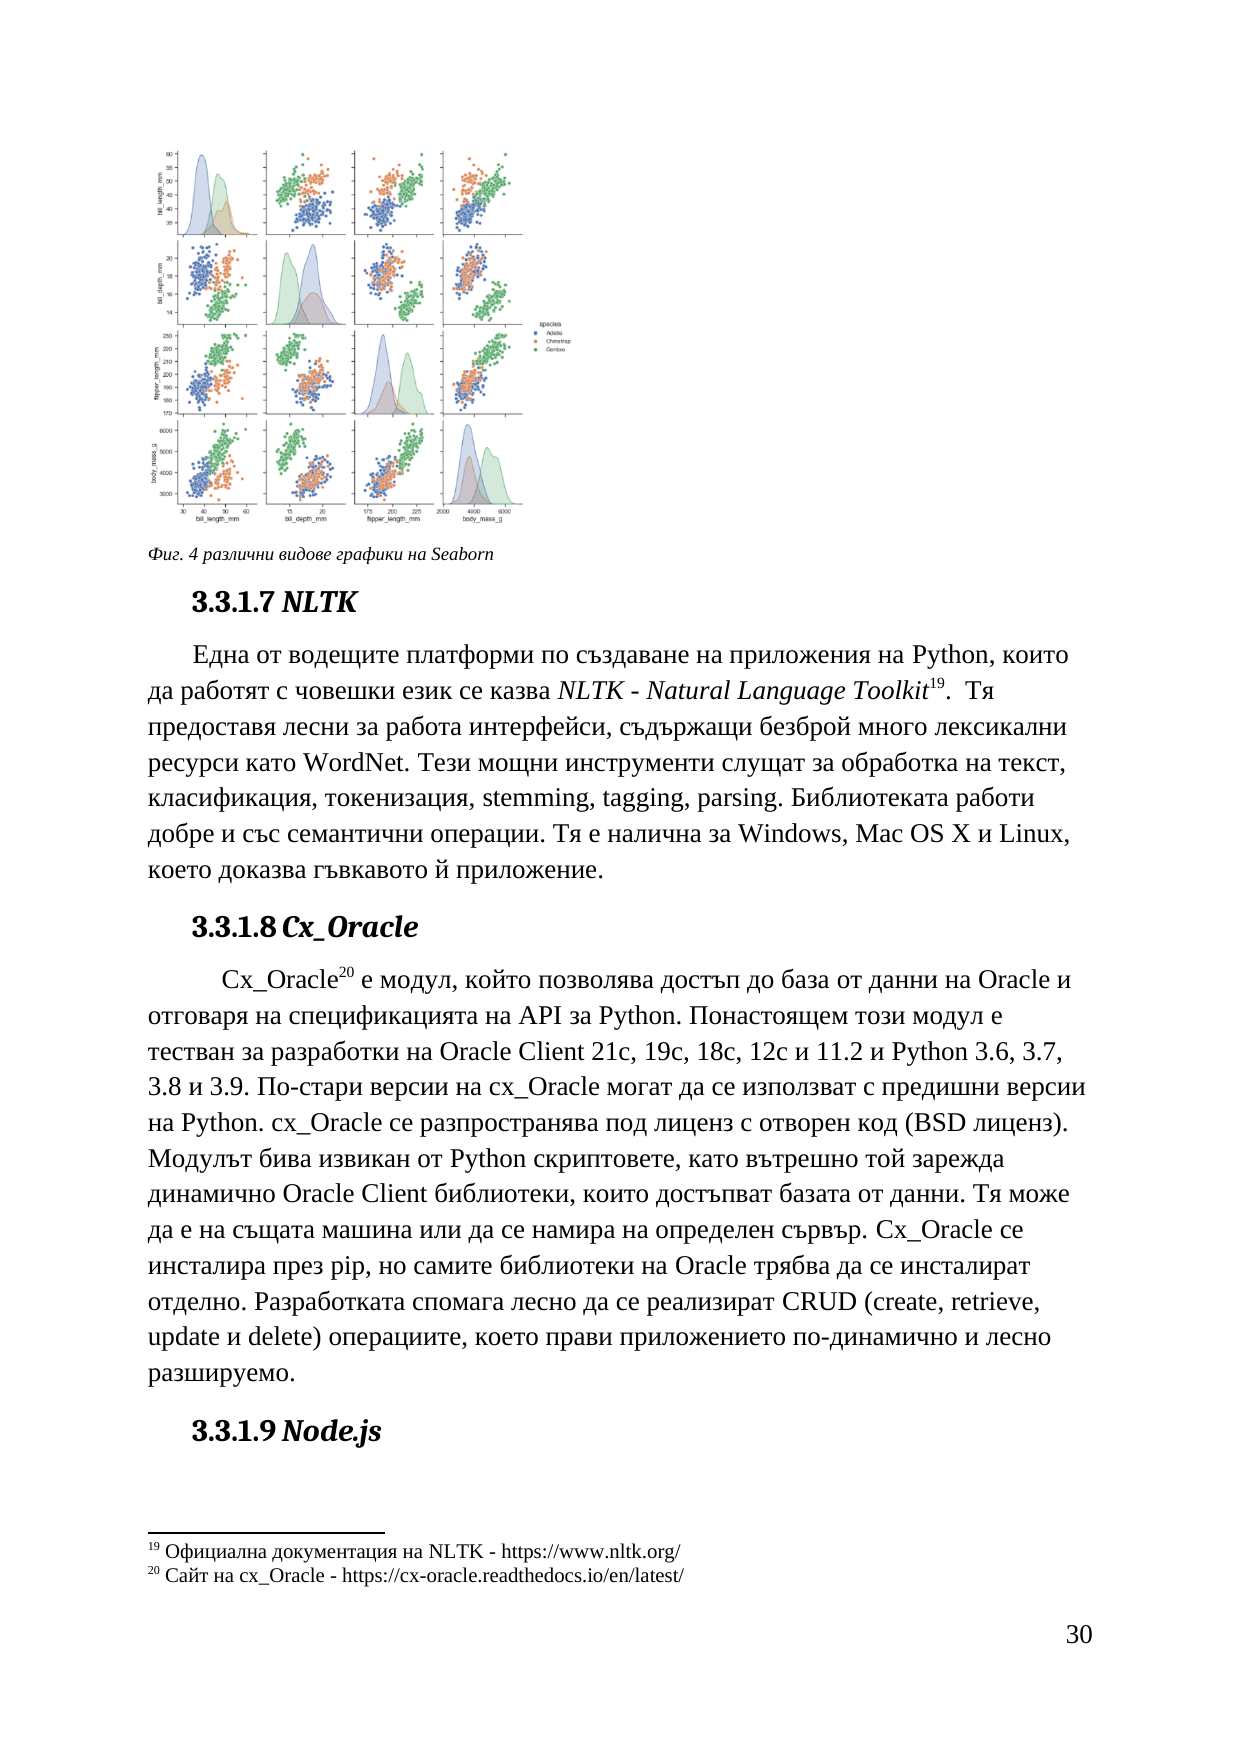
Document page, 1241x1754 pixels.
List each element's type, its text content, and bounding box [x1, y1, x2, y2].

text Една от водещите платформи по създаване на приложения на Python, които да работят с човешки език се казва NLTK - Natural Language Toolkit. Тя предоставя лесни за работа интерфейси, съдържащи безброй много лексикални ресурси като WordNet. Тези мощни инструменти слущат за обработка на текст, класификация, токенизация, stemming, tagging, parsing. Библиотеката работи добре и със семантични операции. Тя е налична за Windows, Mac OS X и Linux, което доказва гъвкавото й приложение. [148, 638, 1093, 884]
subtitle NLTK [192, 585, 1093, 621]
text Cx_Oracle е модул, който позволява достъп до база от данни на Oracle и отговаря на спецификацията на API за Python. Понастоящем този модул е ​​тестван за разработки на Oracle Client 21c, 19c, 18c, 12c и 11.2 и Python 3.6, 3.7, 3.8 и 3.9. По-стари версии на cx_Oracle могат да се използват с предишни версии на Python. cx_Oracle се разпространява под лиценз с отворен код (BSD лиценз). Модулът бива извикан от Python скриптовете, като вътрешно той зарежда динамично Oracle Client библиотеки, които достъпват базата от данни. Тя може да е на същата машина или да се намира на определен сървър. Cx_Oracle се инсталира през pip, но самите библиотеки на Oracle трябва да се инсталират отделно. Разработката спомага лесно да се реализират CRUD (create, retrieve, update и delete) операциите, което прави приложението по-динамично и лесно разшируемо. [148, 963, 1093, 1387]
text Фиг. 4 различни видове графики на Seaborn [148, 542, 1093, 564]
subtitle Cx_Oracle [192, 909, 1093, 945]
picture [147, 147, 576, 526]
subtitle Node.js [192, 1413, 1093, 1449]
